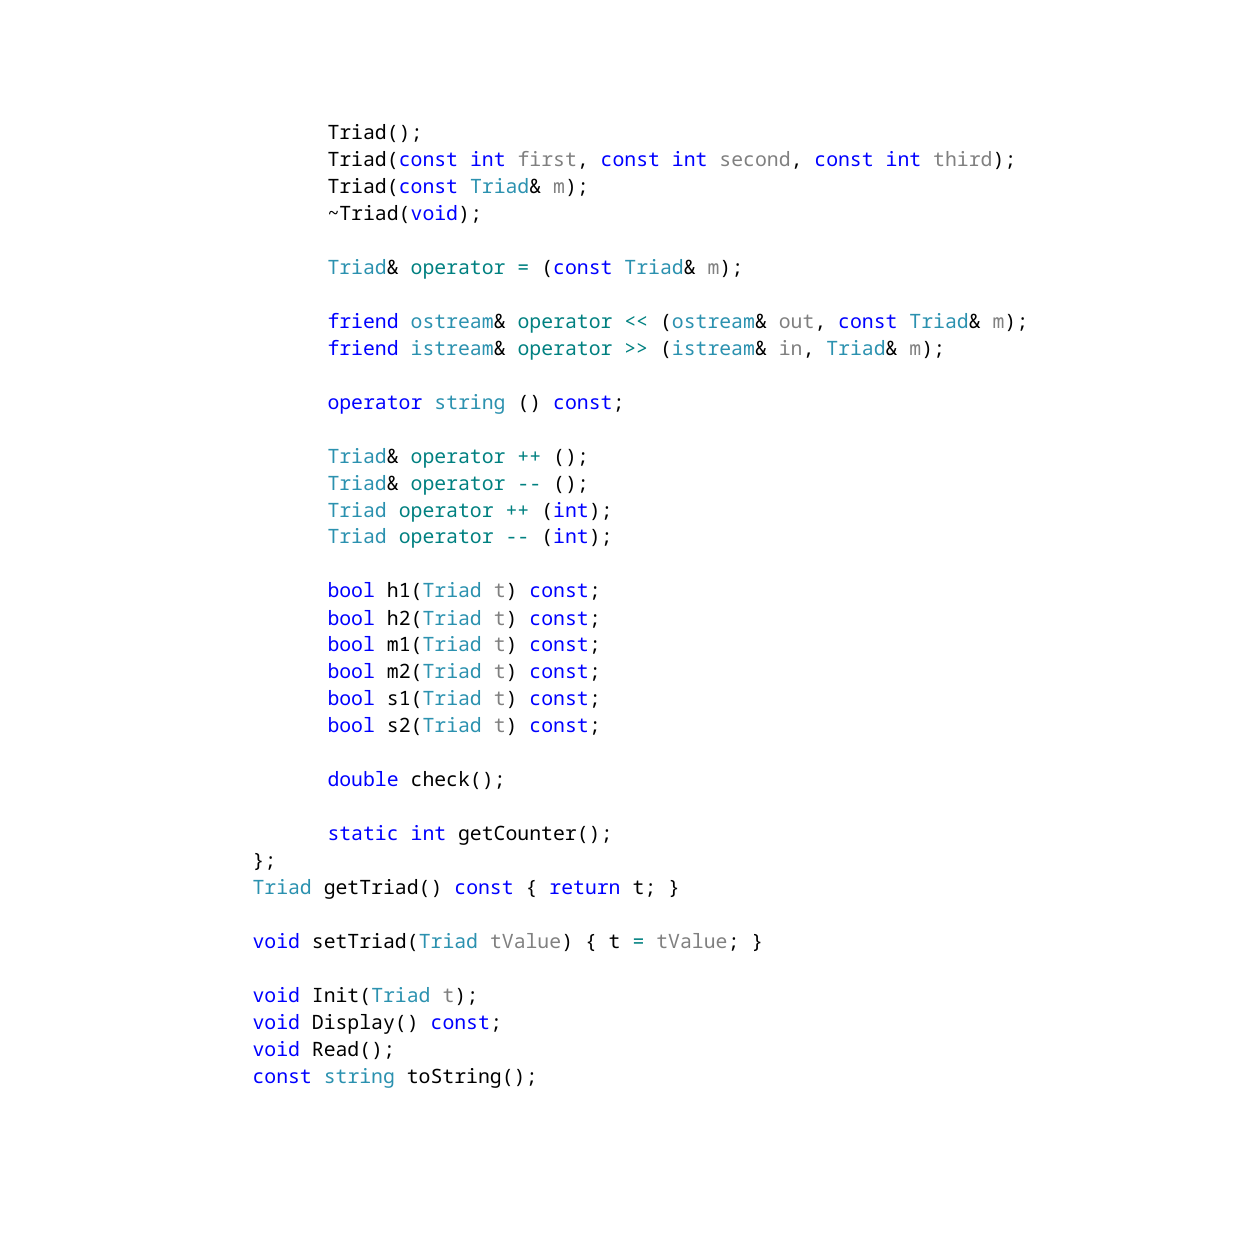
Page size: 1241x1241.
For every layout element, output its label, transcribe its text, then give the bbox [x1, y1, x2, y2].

text bool h1(Triad t) const; [177, 577, 1152, 604]
text Triad(const Triad& m); [177, 172, 1152, 199]
text static int getCounter(); [177, 819, 1152, 847]
text void setTriad(Triad tValue) { t = tValue; } [177, 927, 1152, 954]
text ~Triad(void); [177, 199, 1152, 226]
text Triad& operator = (const Triad& m); [177, 253, 1152, 280]
text const string toString(); [177, 1062, 1152, 1089]
text friend istream& operator >> (istream& in, Triad& m); [177, 334, 1152, 361]
text Triad operator -- (int); [177, 523, 1152, 550]
text double check(); [177, 766, 1152, 793]
text void Init(Triad t); [177, 981, 1152, 1008]
text Triad(const int first, const int second, const int third); [177, 145, 1152, 172]
text bool s1(Triad t) const; [177, 685, 1152, 712]
text Triad(); [177, 118, 1152, 145]
text void Display() const; [177, 1008, 1152, 1035]
text Triad getTriad() const { return t; } [177, 873, 1152, 901]
text bool m1(Triad t) const; [177, 631, 1152, 658]
text Triad operator ++ (int); [177, 496, 1152, 523]
text operator string () const; [177, 388, 1152, 415]
text friend ostream& operator << (ostream& out, const Triad& m); [177, 307, 1152, 334]
text bool s2(Triad t) const; [177, 712, 1152, 739]
text Triad& operator ++ (); [177, 442, 1152, 469]
text void Read(); [177, 1035, 1152, 1062]
text }; [177, 847, 1152, 873]
text bool h2(Triad t) const; [177, 604, 1152, 631]
text bool m2(Triad t) const; [177, 658, 1152, 685]
text Triad& operator -- (); [177, 469, 1152, 496]
